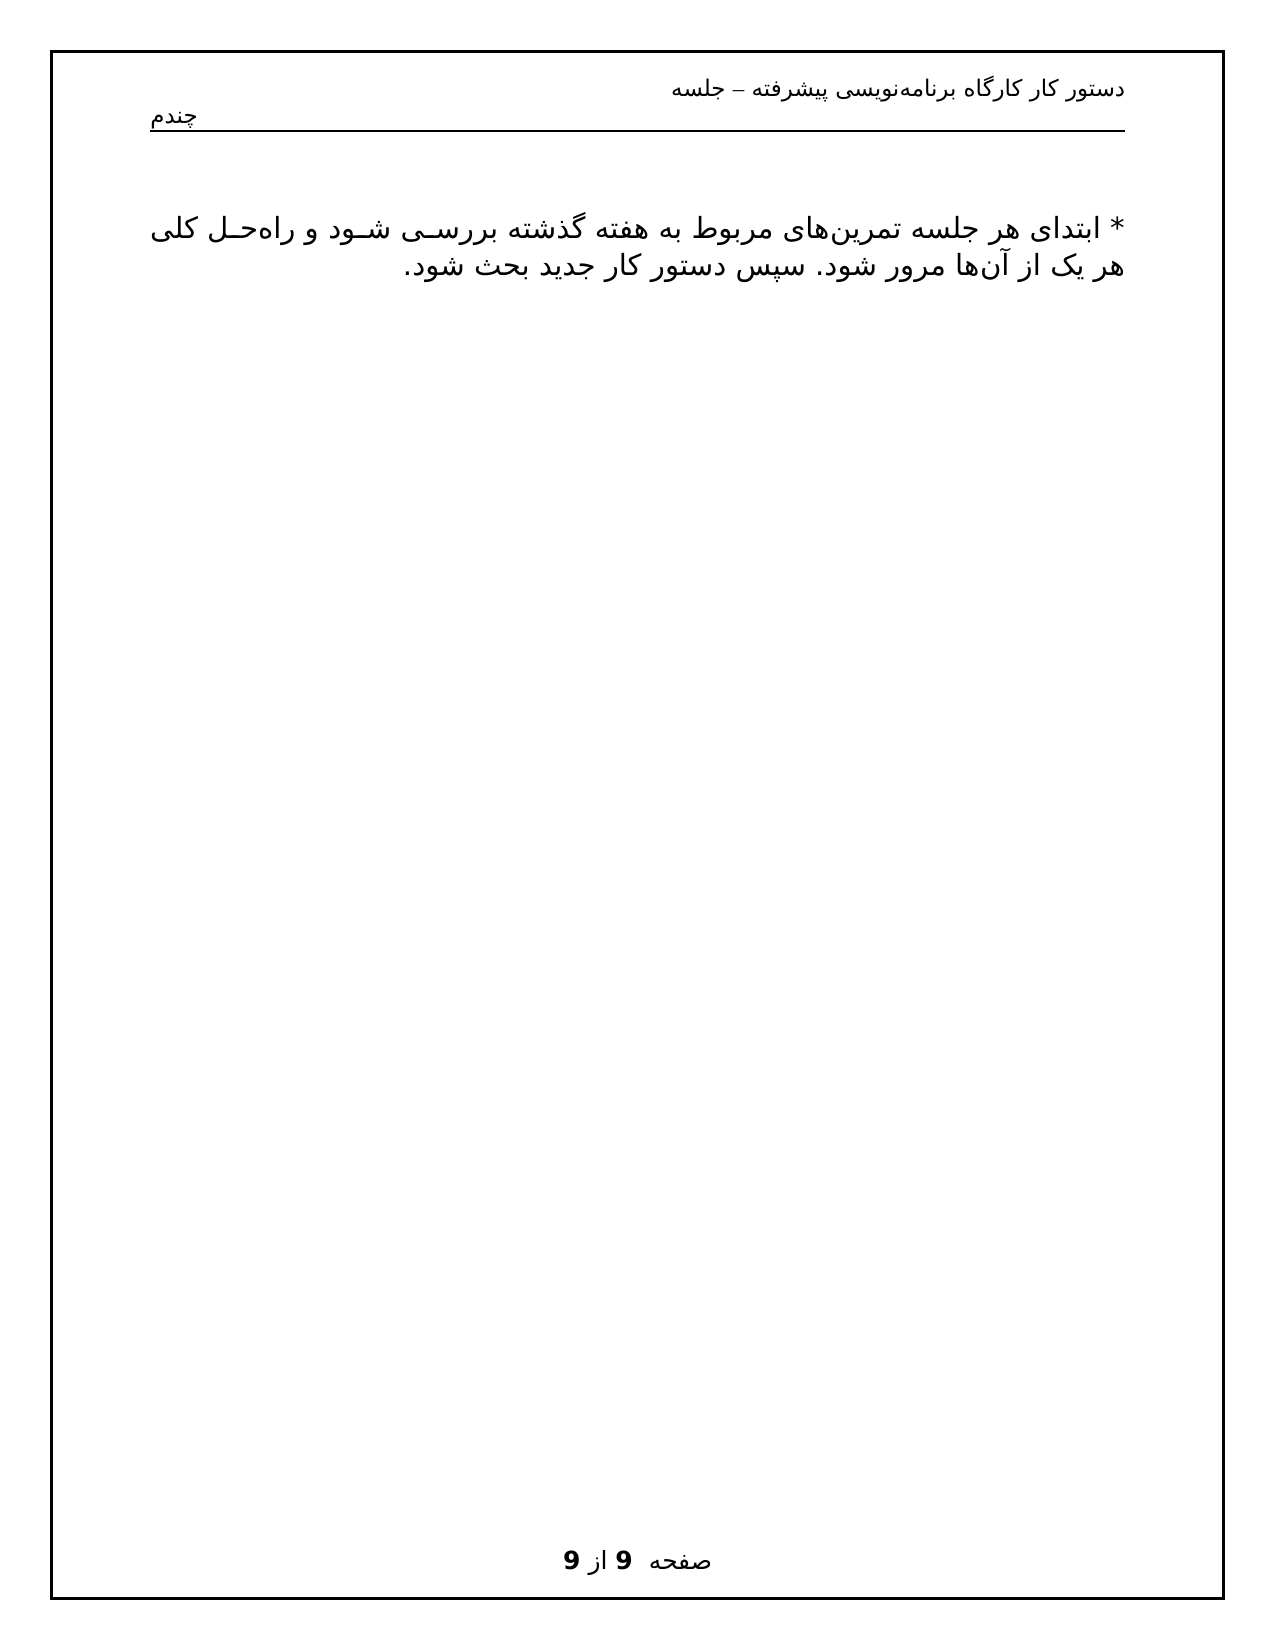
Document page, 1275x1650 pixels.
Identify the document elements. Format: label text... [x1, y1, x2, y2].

text * ابتدای هر جلسه تمرین‌های مربوط به هفته گذشته بررسی شود و راه‌حل کلی هر یک از آن‌ها مرور شود. سپس دستور کار جدید بحث شود. [150, 211, 1125, 282]
